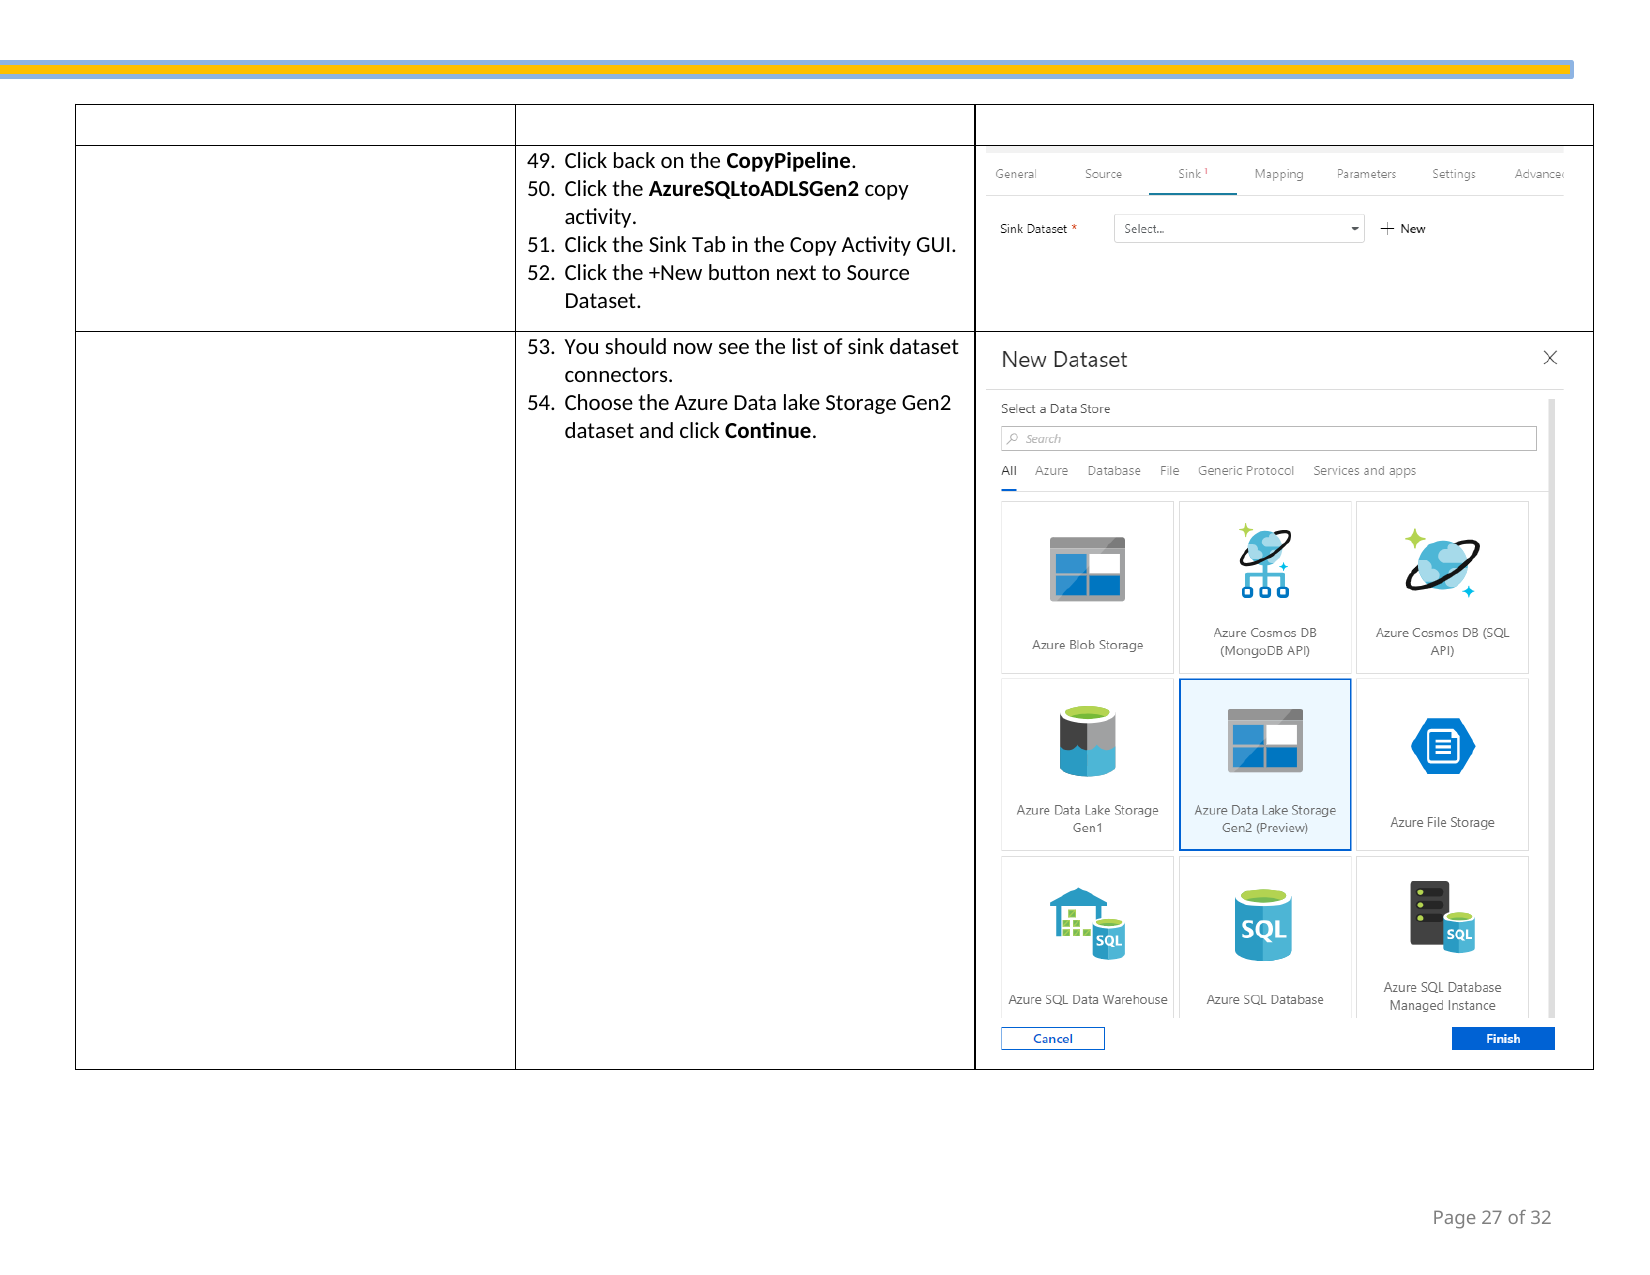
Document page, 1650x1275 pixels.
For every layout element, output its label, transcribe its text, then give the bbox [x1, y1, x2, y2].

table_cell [76, 105, 515, 145]
table_cell Click back on the CopyPipeline. Click the AzureSQLtoADLSGen2 copy activity. Click the Sink Tab in the Copy Activity GUI. Click the +New button next to Source Dataset. [516, 146, 974, 331]
picture [986, 332, 1564, 1056]
table_cell [976, 105, 1593, 145]
table_cell [976, 146, 1593, 331]
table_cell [516, 105, 974, 145]
picture [986, 146, 1564, 245]
table_cell [976, 332, 1593, 1068]
table_cell [76, 332, 515, 1068]
table_cell [76, 146, 515, 331]
table_cell You should now see the list of sink dataset connectors. Choose the Azure Data lake Storage Gen2 dataset and click Continue. [516, 332, 974, 1068]
